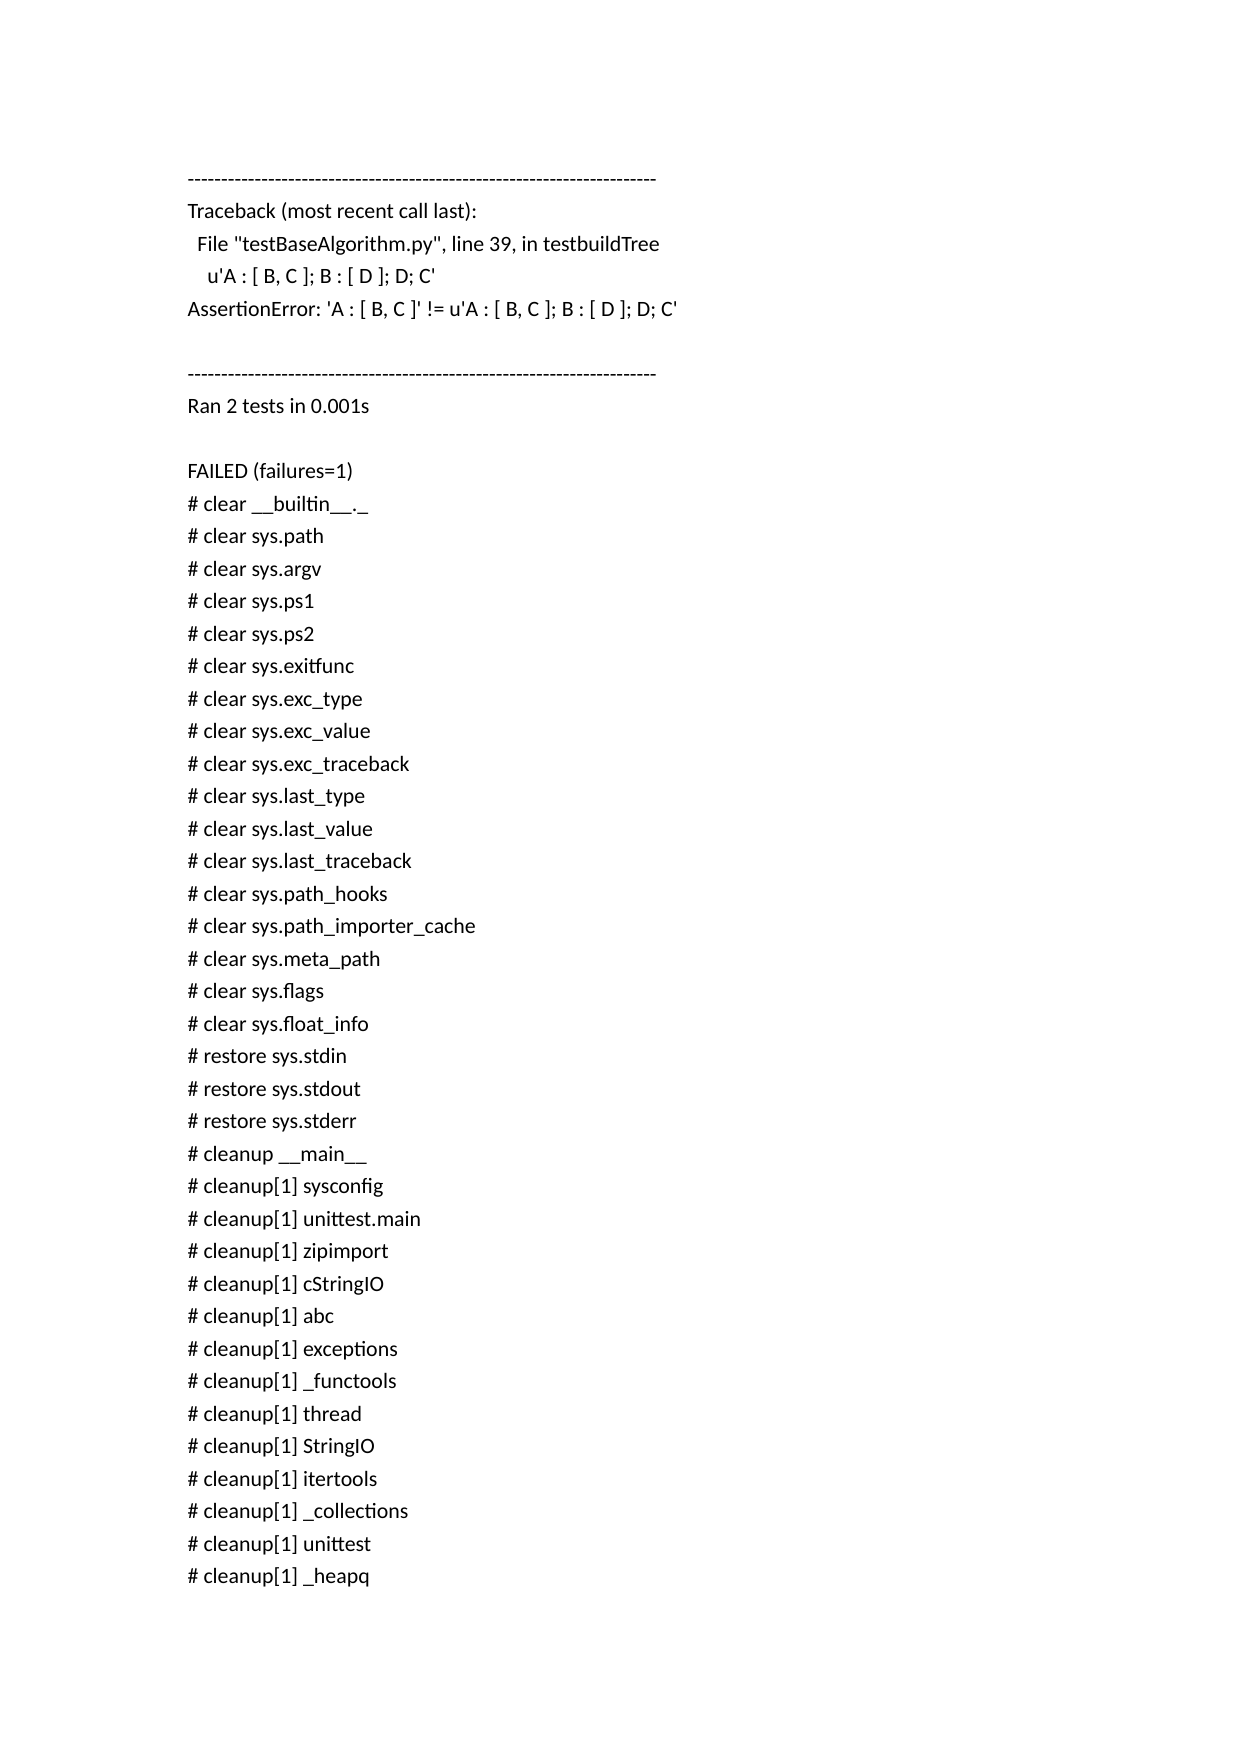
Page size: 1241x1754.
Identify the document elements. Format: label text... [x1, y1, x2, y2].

text # clear sys.path_importer_cache [187, 909, 1053, 942]
text # clear sys.last_value [187, 812, 1053, 844]
text # cleanup[1] _functools [187, 1364, 1053, 1397]
text # clear sys.path_hooks [187, 877, 1053, 909]
text # cleanup[1] zipimport [187, 1234, 1053, 1267]
text # cleanup[1] _heapq [187, 1559, 1053, 1592]
text Traceback (most recent call last): [187, 194, 1053, 227]
text # cleanup[1] cStringIO [187, 1267, 1053, 1299]
text # cleanup[1] _collections [187, 1494, 1053, 1527]
text # clear sys.meta_path [187, 942, 1053, 974]
text # clear sys.flags [187, 974, 1053, 1007]
text # clear sys.exc_value [187, 714, 1053, 747]
text # cleanup __main__ [187, 1137, 1053, 1169]
text # cleanup[1] sysconfig [187, 1169, 1053, 1202]
text # restore sys.stdin [187, 1039, 1053, 1072]
text # clear sys.last_traceback [187, 844, 1053, 877]
text # restore sys.stdout [187, 1072, 1053, 1104]
text # clear sys.path [187, 519, 1053, 552]
text # clear sys.last_type [187, 779, 1053, 812]
text # clear sys.ps2 [187, 617, 1053, 649]
text # clear __builtin__._ [187, 487, 1053, 519]
text ---------------------------------------------------------------------- [187, 357, 1053, 389]
text # clear sys.exc_type [187, 682, 1053, 714]
text Ran 2 tests in 0.001s [187, 389, 1053, 422]
text # cleanup[1] unittest.main [187, 1202, 1053, 1234]
text # cleanup[1] abc [187, 1299, 1053, 1332]
text # clear sys.exc_traceback [187, 747, 1053, 779]
text # clear sys.exitfunc [187, 649, 1053, 682]
text FAILED (failures=1) [187, 454, 1053, 487]
text # cleanup[1] thread [187, 1397, 1053, 1429]
text File "testBaseAlgorithm.py", line 39, in testbuildTree [187, 227, 1053, 259]
text # cleanup[1] StringIO [187, 1429, 1053, 1462]
text # cleanup[1] itertools [187, 1462, 1053, 1494]
text AssertionError: 'A : [ B, C ]' != u'A : [ B, C ]; B : [ D ]; D; C' [187, 292, 1053, 324]
text # restore sys.stderr [187, 1104, 1053, 1137]
text # clear sys.float_info [187, 1007, 1053, 1039]
text # clear sys.ps1 [187, 584, 1053, 617]
text # cleanup[1] unittest [187, 1527, 1053, 1559]
text u'A : [ B, C ]; B : [ D ]; D; C' [187, 259, 1053, 292]
text # cleanup[1] exceptions [187, 1332, 1053, 1364]
text ---------------------------------------------------------------------- [187, 162, 1053, 194]
text # clear sys.argv [187, 552, 1053, 584]
